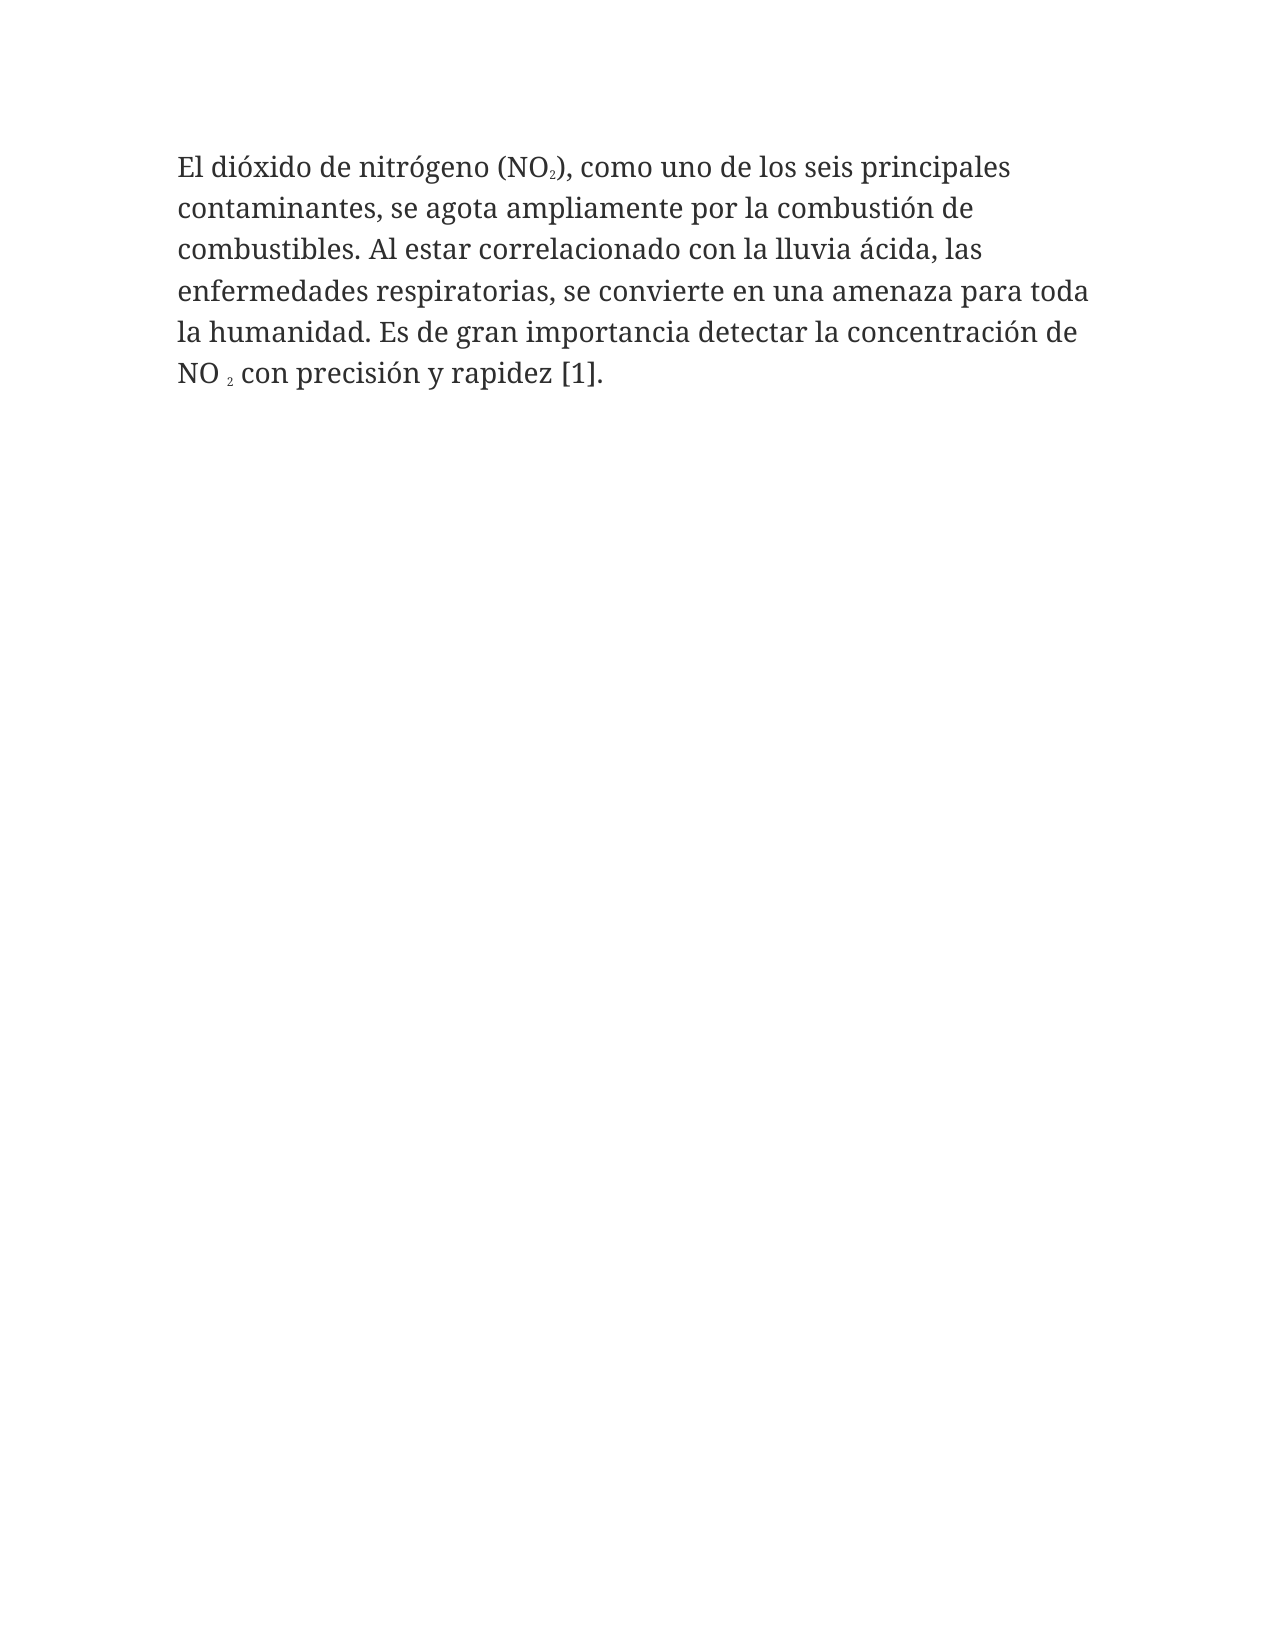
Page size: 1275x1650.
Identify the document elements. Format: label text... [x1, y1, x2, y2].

text El dióxido de nitrógeno (NO2), como uno de los seis principales contaminantes, se agota ampliamente por la combustión de combustibles. Al estar correlacionado con la lluvia ácida, las enfermedades respiratorias, se convierte en una amenaza para toda la humanidad. Es de gran importancia detectar la concentración de NO 2 con precisión y rapidez [1]. [177, 147, 1098, 392]
